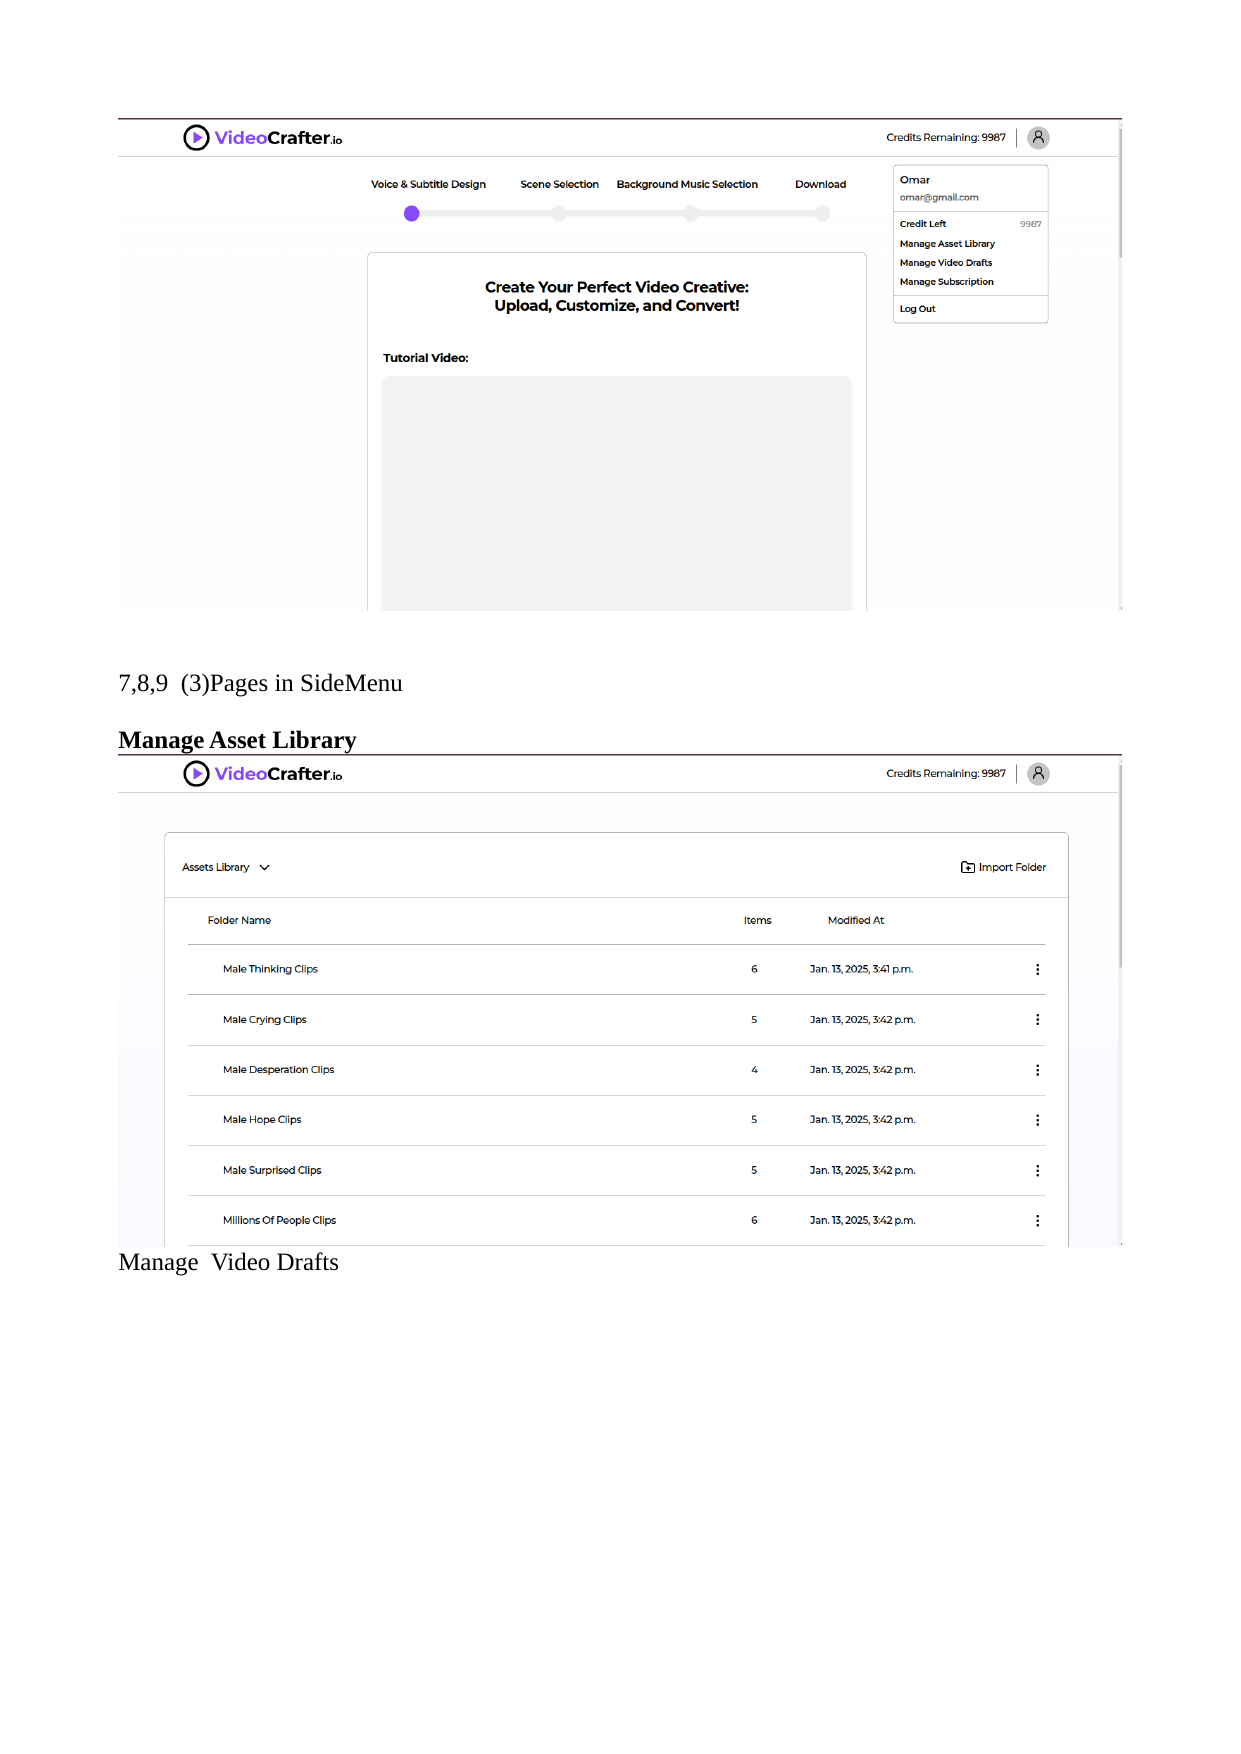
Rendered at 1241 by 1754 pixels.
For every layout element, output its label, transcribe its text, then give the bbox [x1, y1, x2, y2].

text 7,8,9 (3)Pages in SideMenu [118, 611, 1122, 697]
picture [118, 118, 1123, 611]
text Manage Video Drafts [118, 1247, 1122, 1276]
picture [118, 754, 1123, 1247]
text Manage Asset Library [118, 726, 1122, 754]
